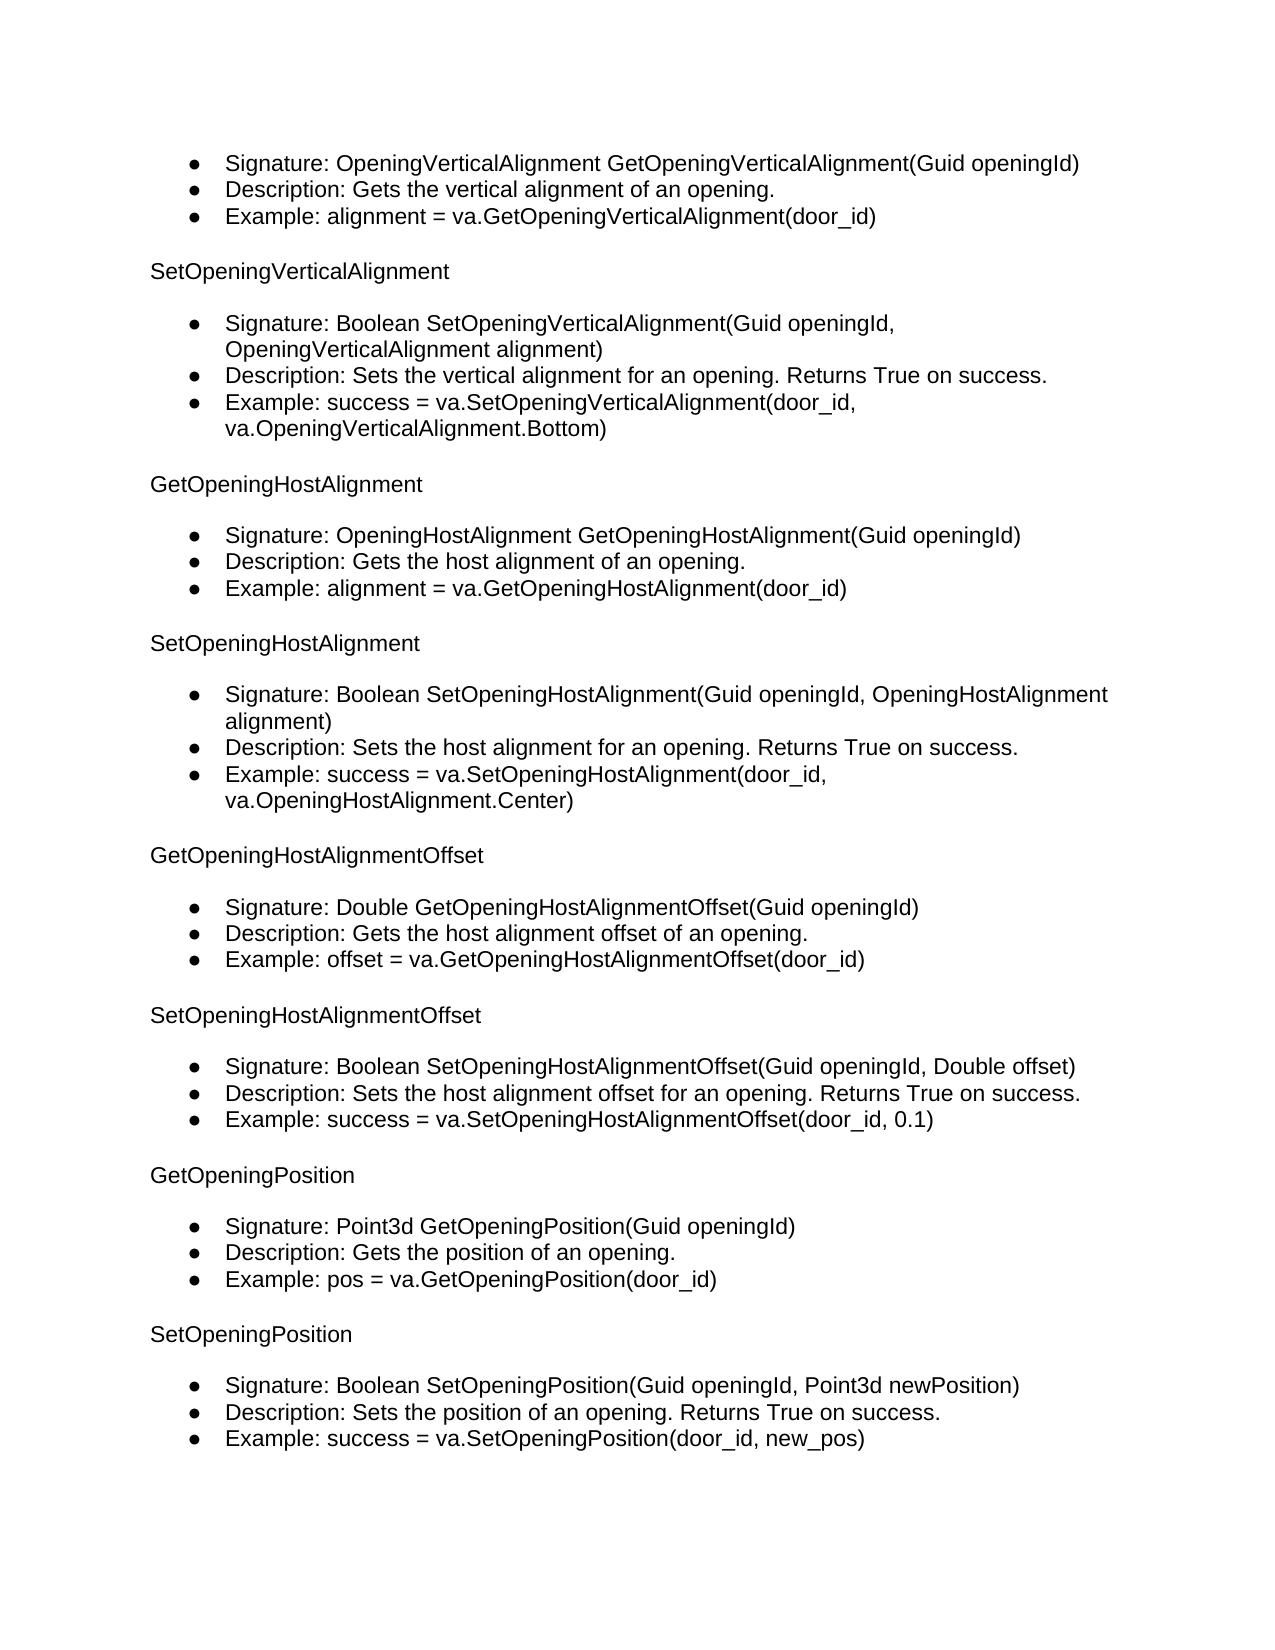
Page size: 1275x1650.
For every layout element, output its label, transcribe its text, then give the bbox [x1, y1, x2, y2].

list Signature: OpeningVerticalAlignment GetOpeningVerticalAlignment(Guid openingId) [187, 150, 1125, 176]
list Description: Sets the position of an opening. Returns True on success. [187, 1399, 1125, 1425]
list Signature: Boolean SetOpeningHostAlignment(Guid openingId, OpeningHostAlignment alignment) [187, 681, 1125, 734]
list Example: success = va.SetOpeningHostAlignment(door_id, va.OpeningHostAlignment.Center) [187, 761, 1125, 813]
text GetOpeningHostAlignment [150, 471, 1125, 497]
list Example: offset = va.GetOpeningHostAlignmentOffset(door_id) [187, 946, 1125, 973]
text GetOpeningHostAlignmentOffset [150, 842, 1125, 869]
list Example: success = va.SetOpeningVerticalAlignment(door_id, va.OpeningVerticalAlignment.Bottom) [187, 389, 1125, 441]
list Signature: Boolean SetOpeningVerticalAlignment(Guid openingId, OpeningVerticalAlignment alignment) [187, 309, 1125, 362]
list Description: Gets the position of an opening. [187, 1239, 1125, 1266]
list Signature: Boolean SetOpeningHostAlignmentOffset(Guid openingId, Double offset) [187, 1053, 1125, 1080]
list Example: success = va.SetOpeningPosition(door_id, new_pos) [187, 1425, 1125, 1452]
list Description: Gets the host alignment of an opening. [187, 548, 1125, 574]
list Description: Sets the host alignment for an opening. Returns True on success. [187, 734, 1125, 761]
list Signature: Boolean SetOpeningPosition(Guid openingId, Point3d newPosition) [187, 1372, 1125, 1399]
list Description: Sets the host alignment offset for an opening. Returns True on success. [187, 1080, 1125, 1106]
list Signature: Double GetOpeningHostAlignmentOffset(Guid openingId) [187, 894, 1125, 920]
text SetOpeningPosition [150, 1321, 1125, 1347]
list Signature: OpeningHostAlignment GetOpeningHostAlignment(Guid openingId) [187, 522, 1125, 548]
list Description: Gets the host alignment offset of an opening. [187, 920, 1125, 946]
list Example: alignment = va.GetOpeningVerticalAlignment(door_id) [187, 203, 1125, 229]
list Signature: Point3d GetOpeningPosition(Guid openingId) [187, 1213, 1125, 1239]
list Description: Gets the vertical alignment of an opening. [187, 176, 1125, 203]
text GetOpeningPosition [150, 1162, 1125, 1188]
list Description: Sets the vertical alignment for an opening. Returns True on success. [187, 362, 1125, 389]
text SetOpeningVerticalAlignment [150, 258, 1125, 284]
text SetOpeningHostAlignment [150, 630, 1125, 656]
list Example: success = va.SetOpeningHostAlignmentOffset(door_id, 0.1) [187, 1106, 1125, 1132]
list Example: pos = va.GetOpeningPosition(door_id) [187, 1266, 1125, 1292]
list Example: alignment = va.GetOpeningHostAlignment(door_id) [187, 574, 1125, 601]
text SetOpeningHostAlignmentOffset [150, 1002, 1125, 1028]
